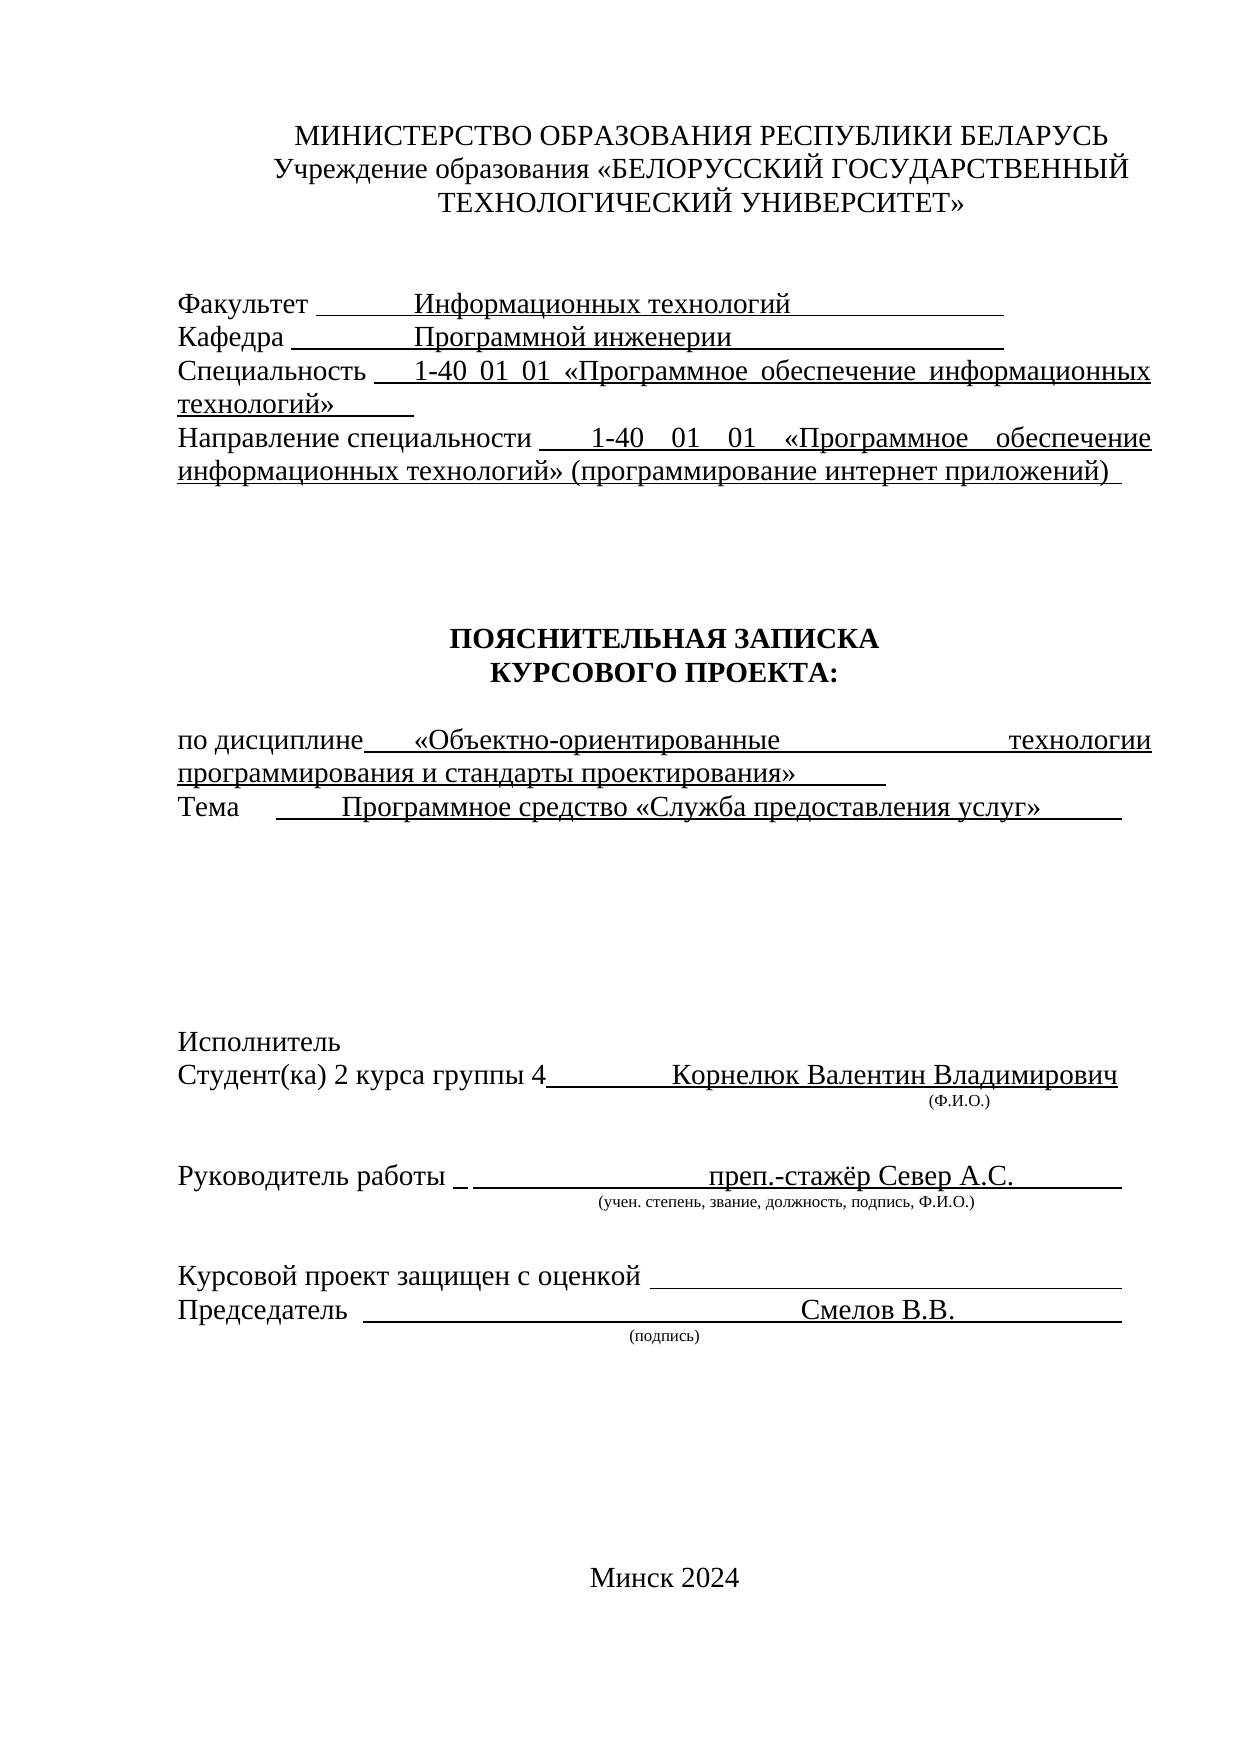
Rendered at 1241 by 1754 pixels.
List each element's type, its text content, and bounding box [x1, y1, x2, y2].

text ТЕХНОЛОГИЧЕСКИЙ УНИВЕРСИТЕТ» [177, 185, 1226, 219]
text Факультет Информационных технологий [177, 286, 1152, 319]
text Курсовой проект защищен с оценкой [177, 1258, 1152, 1292]
text (Ф.И.О.) [693, 1091, 1152, 1124]
text (учен. степень, звание, должность, подпись, Ф.И.О.) [177, 1191, 1152, 1225]
text КУРСОВОГО ПРОЕКТА: [177, 655, 1152, 688]
text Студент(ка) 2 курса группы 4 Корнелюк Валентин Владимирович [177, 1057, 1152, 1091]
text Председатель Смелов В.В. [177, 1292, 1152, 1326]
text Кафедра Программной инженерии [177, 319, 1152, 353]
text Минск 2024 [177, 1560, 1152, 1594]
text Руководитель работы преп.-стажёр Север А.С. [177, 1158, 1152, 1191]
text ПОЯСНИТЕЛЬНАЯ ЗАПИСКА [177, 621, 1152, 655]
text Исполнитель [177, 1024, 1152, 1057]
text Специальность 1-40 01 01 «Программное обеспечение информационных технологий» [177, 353, 1152, 420]
text по дисциплине «Объектно-ориентированные технологии программирования и стандарты проектирования» [177, 722, 1152, 789]
text Направление специальности 1-40 01 01 «Программное обеспечение информационных технологий» (программирование интернет приложений) [177, 420, 1152, 487]
text Учреждение образования «БЕЛОРУССКИЙ ГОСУДАРСТВЕННЫЙ [177, 152, 1226, 185]
text Тема Программное средство «Служба предоставления услуг» [177, 789, 1152, 822]
text МИНИСТЕРСТВО ОБРАЗОВАНИЯ РЕСПУБЛИКИ БЕЛАРУСЬ [177, 118, 1226, 152]
text (подпись) [177, 1326, 1152, 1359]
